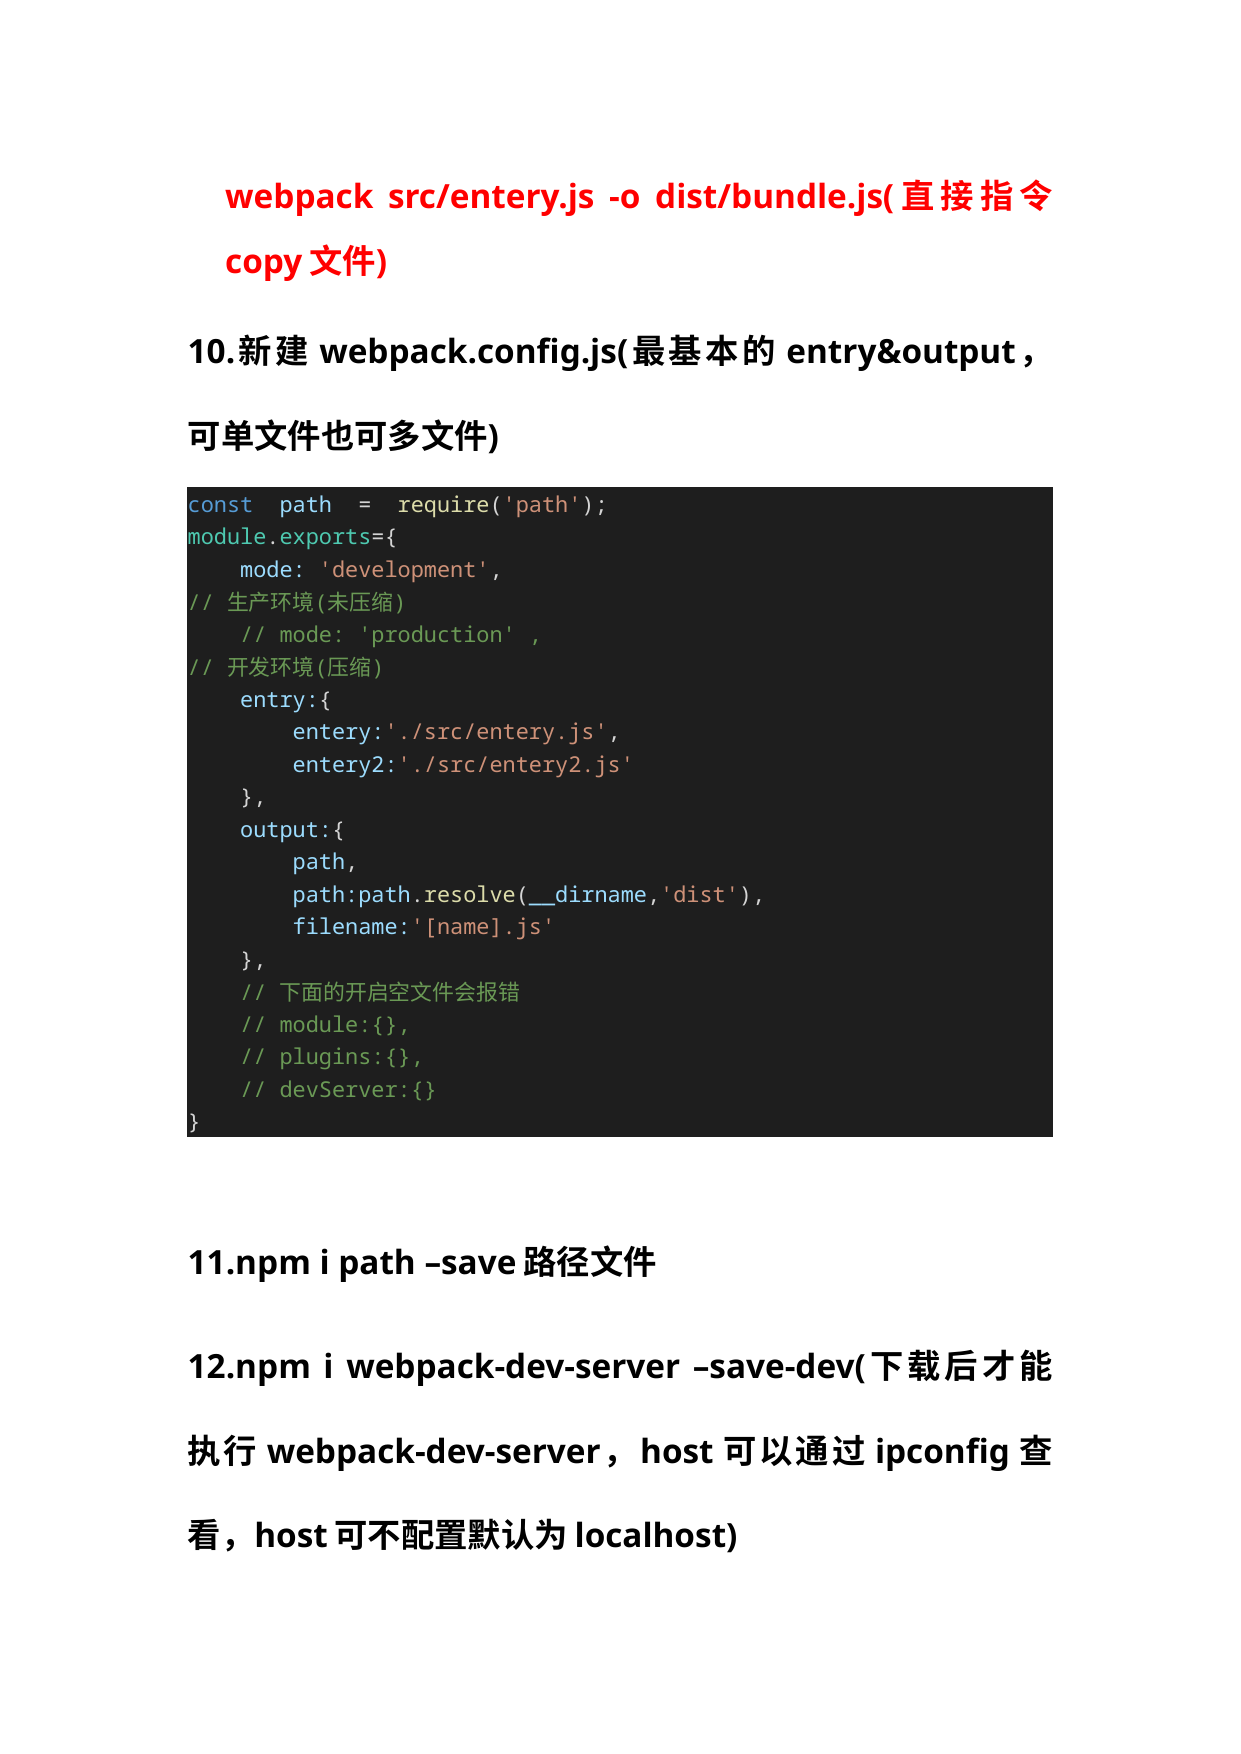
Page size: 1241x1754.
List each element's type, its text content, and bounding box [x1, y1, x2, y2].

text path:path.resolve(__dirname,'dist'), [187, 877, 1053, 910]
text filename:'[name].js' [187, 910, 1053, 942]
text } [187, 1105, 1053, 1137]
text output:{ [187, 812, 1053, 845]
text // 生产环境(未压缩) [187, 585, 1053, 617]
list webpack src/entery.js -o dist/bundle.js(直接指令copy文件) [225, 162, 1053, 292]
text entery:'./src/entery.js', [187, 715, 1053, 747]
text // plugins:{}, [187, 1040, 1053, 1072]
subtitle 11.npm i path –save路径文件 [187, 1227, 1053, 1292]
text // 开发环境(压缩) [187, 650, 1053, 682]
text path, [187, 845, 1053, 877]
text // mode: 'production' , [187, 617, 1053, 650]
subtitle 10.新建webpack.config.js(最基本的entry&output，可单文件也可多文件) [187, 317, 1053, 466]
subtitle 12.npm i webpack-dev-server –save-dev(下载后才能执行webpack-dev-server，host可以通过ipconfig查看，host可不配置默认为localhost) [187, 1332, 1053, 1566]
text module.exports={ [187, 520, 1053, 552]
text // 下面的开启空文件会报错 [187, 975, 1053, 1007]
text const path = require('path'); [187, 487, 1053, 520]
text mode: 'development', [187, 552, 1053, 585]
text }, [187, 780, 1053, 812]
text // module:{}, [187, 1007, 1053, 1040]
text }, [187, 942, 1053, 975]
text // devServer:{} [187, 1072, 1053, 1105]
text entery2:'./src/entery2.js' [187, 747, 1053, 780]
text entry:{ [187, 682, 1053, 715]
